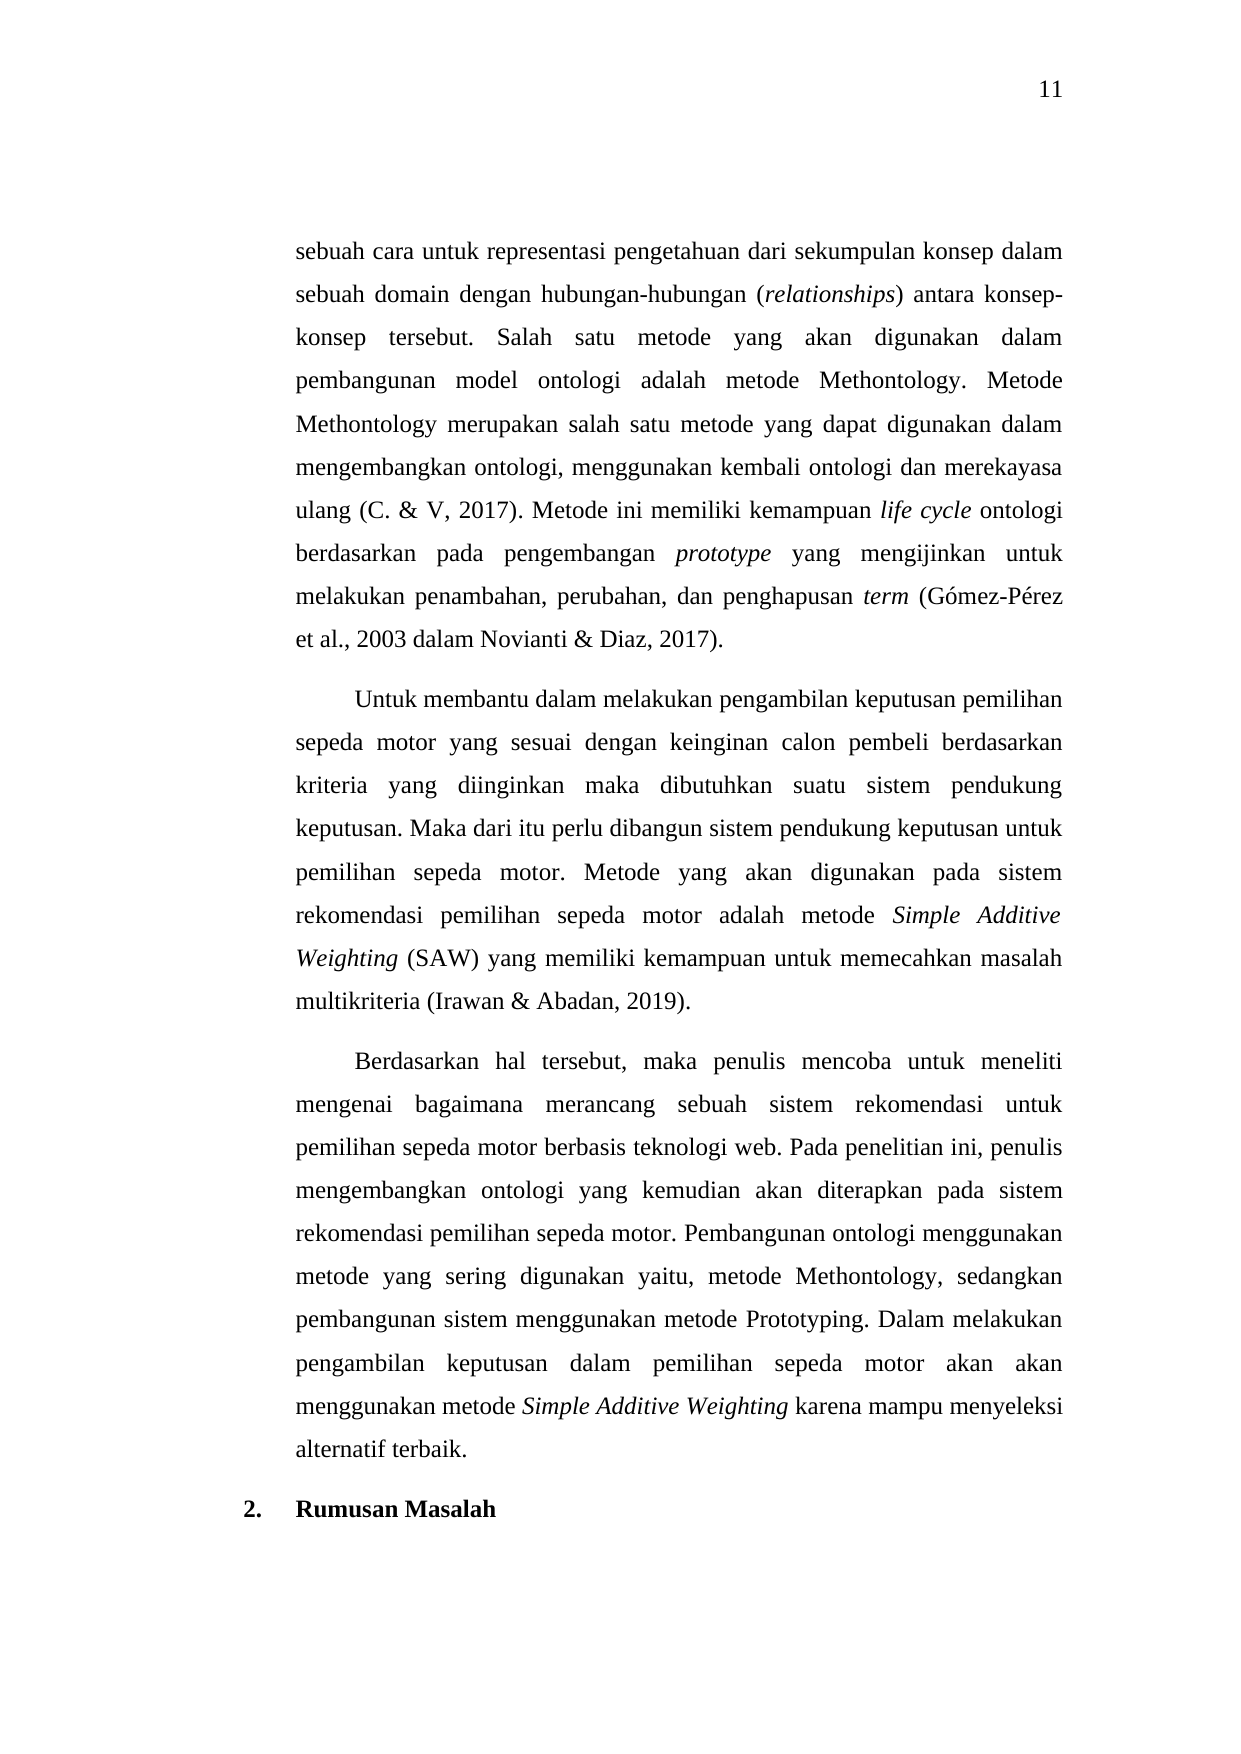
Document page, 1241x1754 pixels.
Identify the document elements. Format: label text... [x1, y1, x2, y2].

text Berdasarkan hal tersebut, maka penulis mencoba untuk meneliti mengenai bagaimana merancang sebuah sistem rekomendasi untuk pemilihan sepeda motor berbasis teknologi web. Pada penelitian ini, penulis mengembangkan ontologi yang kemudian akan diterapkan pada sistem rekomendasi pemilihan sepeda motor. Pembangunan ontologi menggunakan metode yang sering digunakan yaitu, metode Methontology, sedangkan pembangunan sistem menggunakan metode Prototyping. Dalam melakukan pengambilan keputusan dalam pemilihan sepeda motor akan akan menggunakan metode Simple Additive Weighting karena mampu menyeleksi alternatif terbaik. [295, 1046, 1063, 1463]
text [295, 236, 1063, 653]
text Untuk membantu dalam melakukan pengambilan keputusan pemilihan sepeda motor yang sesuai dengan keinginan calon pembeli berdasarkan kriteria yang diinginkan maka dibutuhkan suatu sistem pendukung keputusan. Maka dari itu perlu dibangun sistem pendukung keputusan untuk pemilihan sepeda motor. Metode yang akan digunakan pada sistem rekomendasi pemilihan sepeda motor adalah metode Simple Additive Weighting (SAW) yang memiliki kemampuan untuk memecahkan masalah multikriteria (Irawan & Abadan, 2019). [295, 684, 1063, 1015]
subtitle Rumusan Masalah [243, 1494, 1063, 1522]
